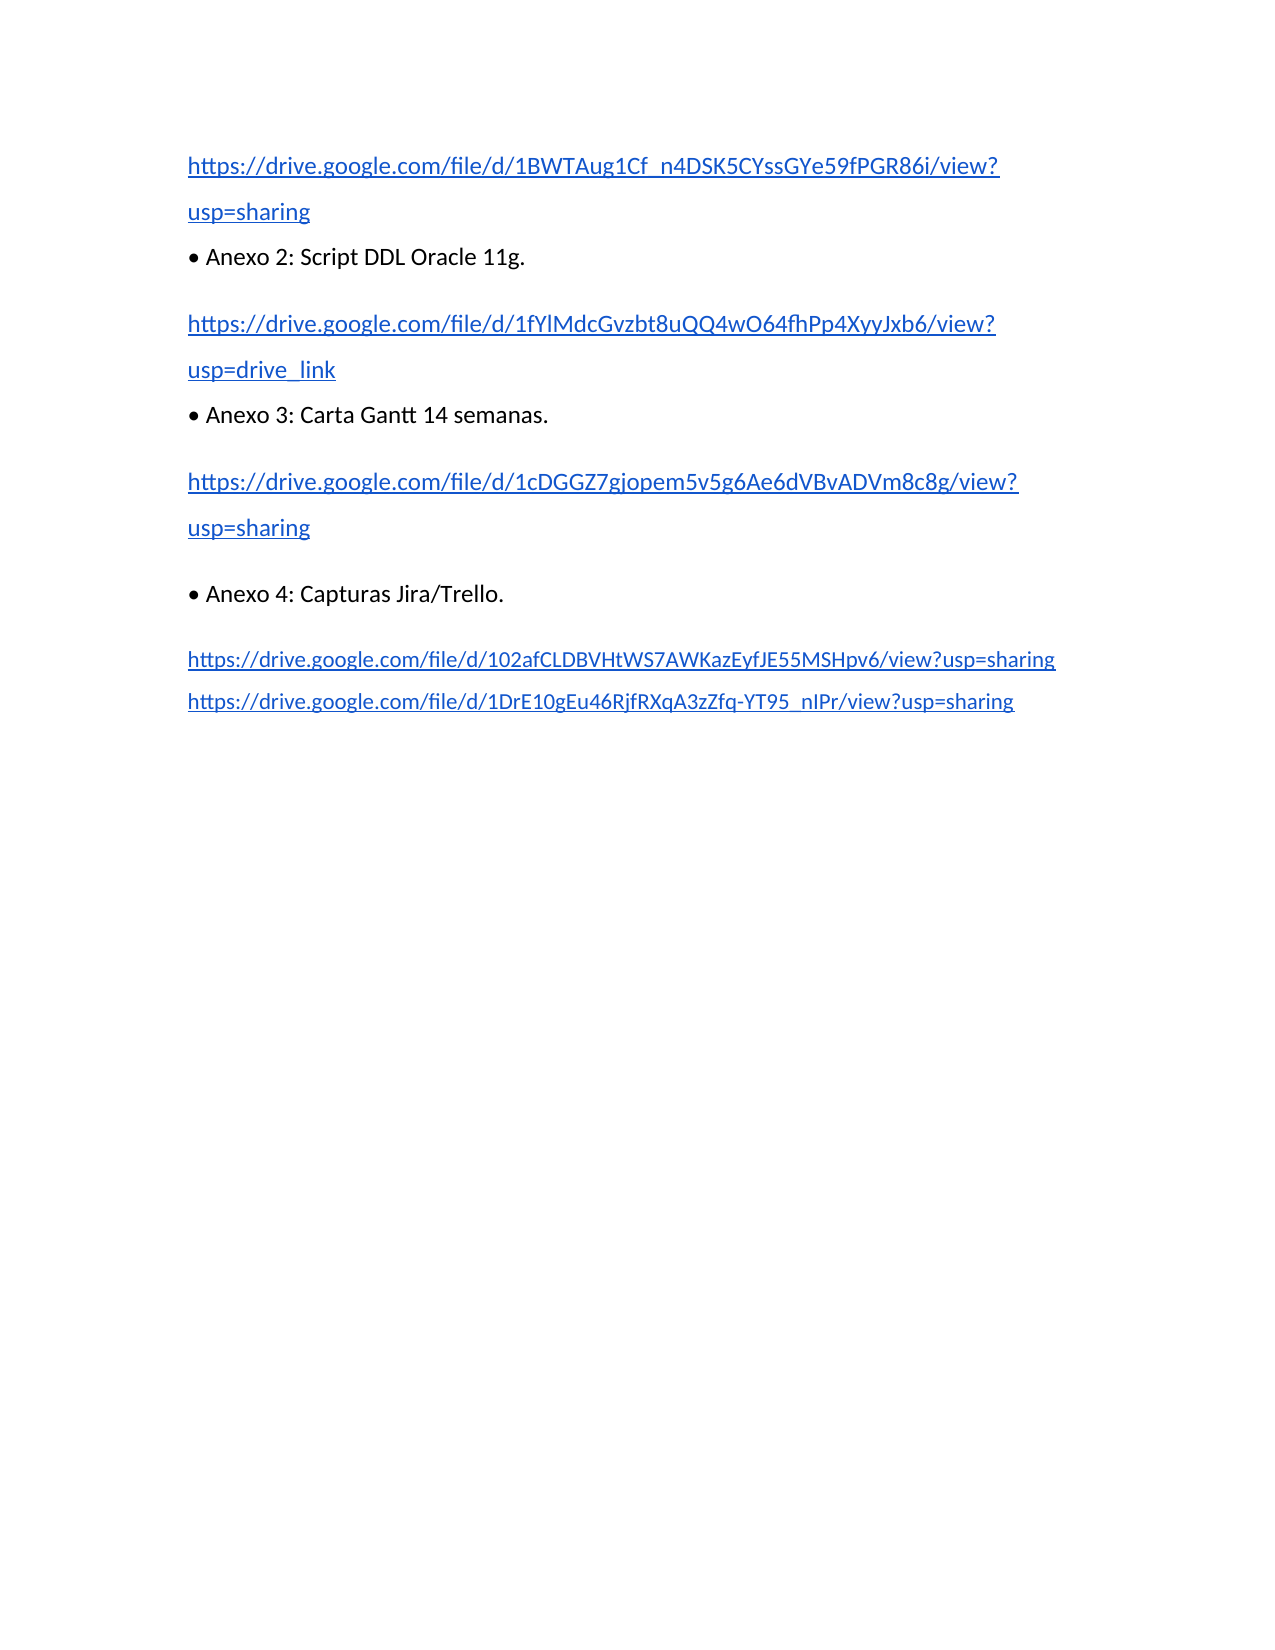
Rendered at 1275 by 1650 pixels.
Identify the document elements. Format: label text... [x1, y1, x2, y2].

text https://drive.google.com/file/d/1BWTAug1Cf_n4DSK5CYssGYe59fPGR86i/view?usp=sharing • Anexo 2: Script DDL Oracle 11g. [187, 150, 1087, 272]
text https://drive.google.com/file/d/1fYlMdcGvzbt8uQQ4wO64fhPp4XyyJxb6/view?usp=drive_link • Anexo 3: Carta Gantt 14 semanas. [187, 308, 1087, 430]
text https://drive.google.com/file/d/1cDGGZ7gjopem5v5g6Ae6dVBvADVm8c8g/view?usp=sharing [187, 466, 1087, 542]
text https://drive.google.com/file/d/102afCLDBVHtWS7AWKazEyfJE55MSHpv6/view?usp=sharing https://drive.google.com/file/d/1DrE10gEu46RjfRXqA3zZfq-YT95_nIPr/view?usp=sharing [187, 645, 1087, 715]
text • Anexo 4: Capturas Jira/Trello. [187, 578, 1087, 609]
